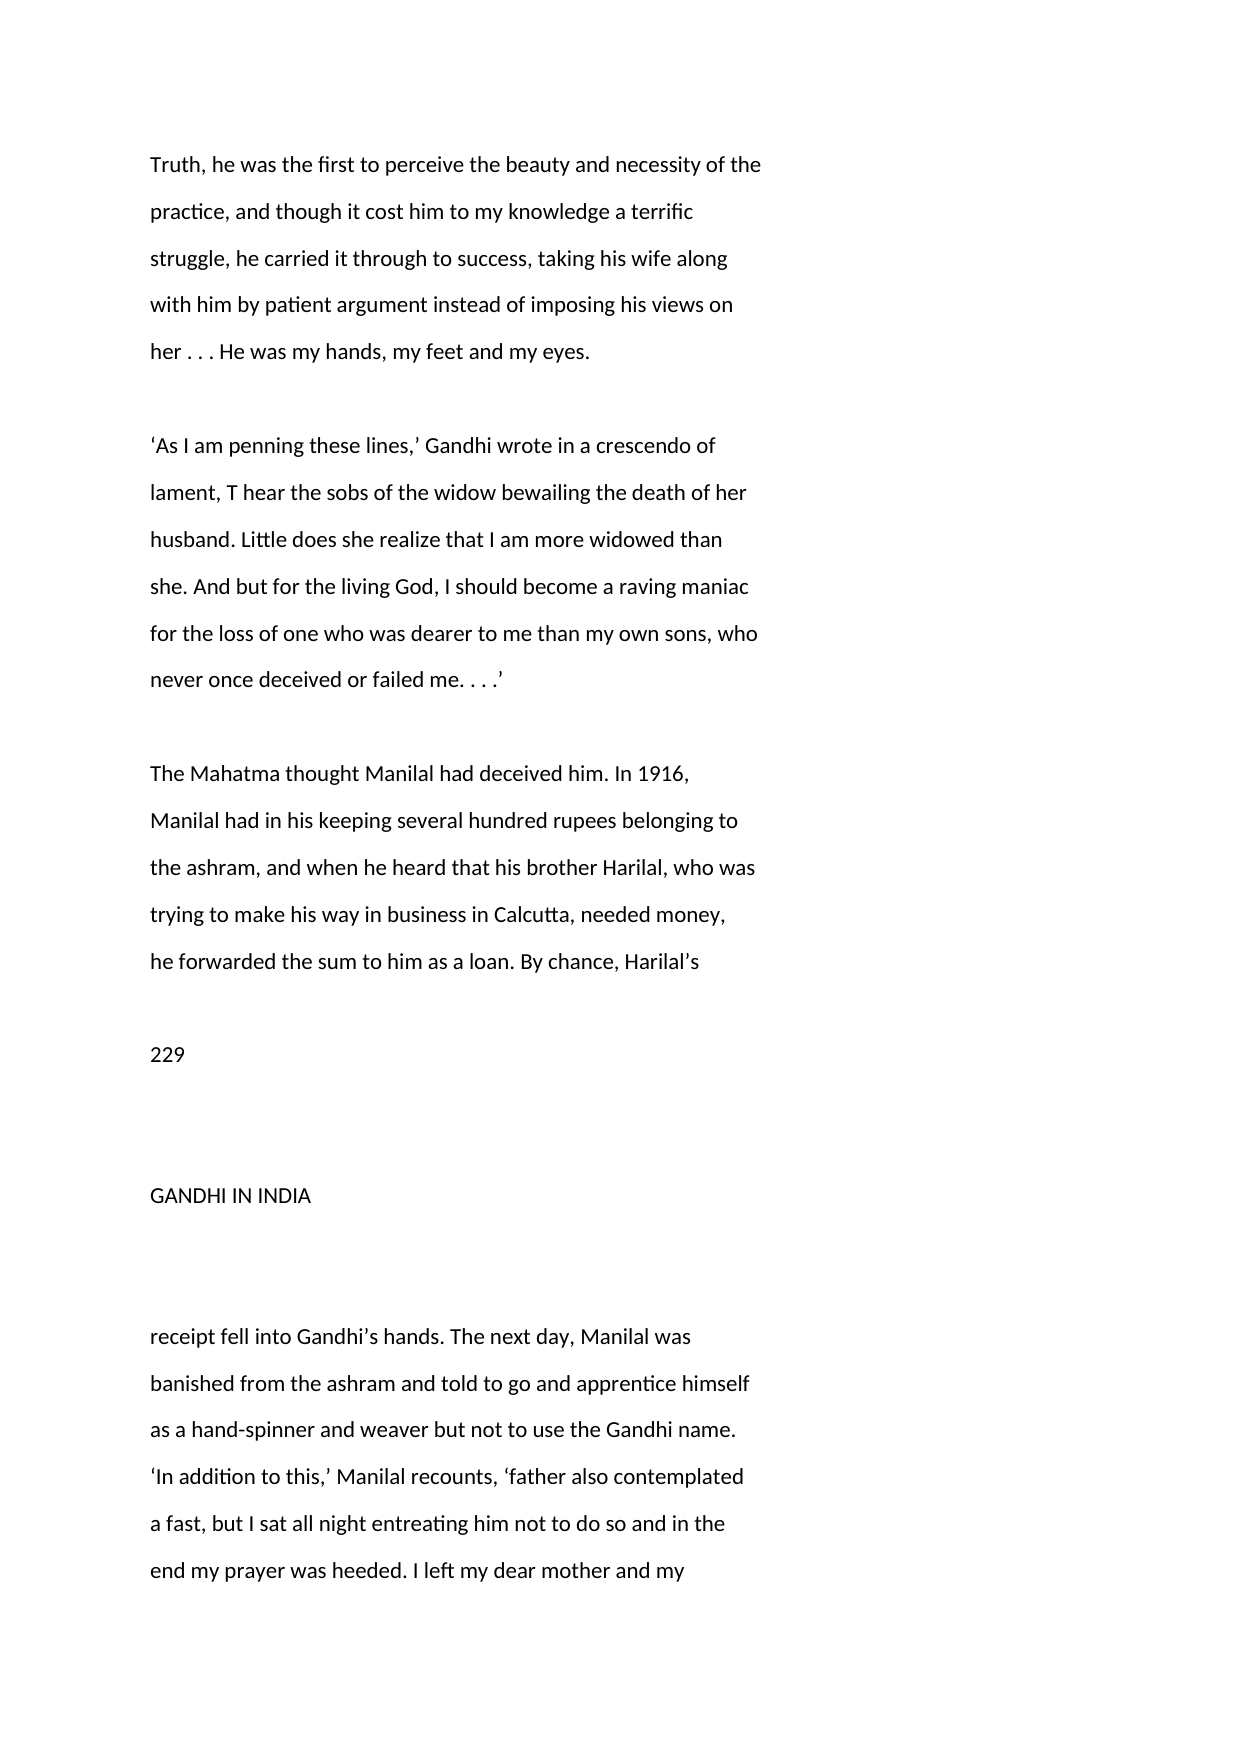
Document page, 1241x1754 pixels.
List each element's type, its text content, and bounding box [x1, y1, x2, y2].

text Truth, he was the first to perceive the beauty and necessity of the [150, 150, 1090, 178]
text end my prayer was heeded. I left my dear mother and my [150, 1556, 1090, 1584]
text ‘As I am penning these lines,’ Gandhi wrote in a crescendo of [150, 431, 1090, 459]
text ‘In addition to this,’ Manilal recounts, ‘father also contemplated [150, 1462, 1090, 1491]
text GANDHI IN INDIA [150, 1181, 1090, 1209]
text 229 [150, 1041, 1090, 1069]
text she. And but for the living God, I should become a raving maniac [150, 572, 1090, 600]
text lament, T hear the sobs of the widow bewailing the death of her [150, 478, 1090, 506]
text he forwarded the sum to him as a loan. By chance, Harilal’s [150, 947, 1090, 975]
text her . . . He was my hands, my feet and my eyes. [150, 337, 1090, 366]
text the ashram, and when he heard that his brother Harilal, who was [150, 853, 1090, 881]
text as a hand-spinner and weaver but not to use the Gandhi name. [150, 1416, 1090, 1444]
text for the loss of one who was dearer to me than my own sons, who [150, 619, 1090, 647]
text husband. Little does she realize that I am more widowed than [150, 525, 1090, 553]
text a fast, but I sat all night entreating him not to do so and in the [150, 1509, 1090, 1537]
text receipt fell into Gandhi’s hands. The next day, Manilal was [150, 1322, 1090, 1350]
text trying to make his way in business in Calcutta, needed money, [150, 900, 1090, 928]
text The Mahatma thought Manilal had deceived him. In 1916, [150, 759, 1090, 787]
text with him by patient argument instead of imposing his views on [150, 291, 1090, 319]
text struggle, he carried it through to success, taking his wife along [150, 244, 1090, 272]
text never once deceived or failed me. . . .’ [150, 666, 1090, 694]
text Manilal had in his keeping several hundred rupees belonging to [150, 806, 1090, 834]
text practice, and though it cost him to my knowledge a terrific [150, 197, 1090, 225]
text banished from the ashram and told to go and apprentice himself [150, 1369, 1090, 1397]
